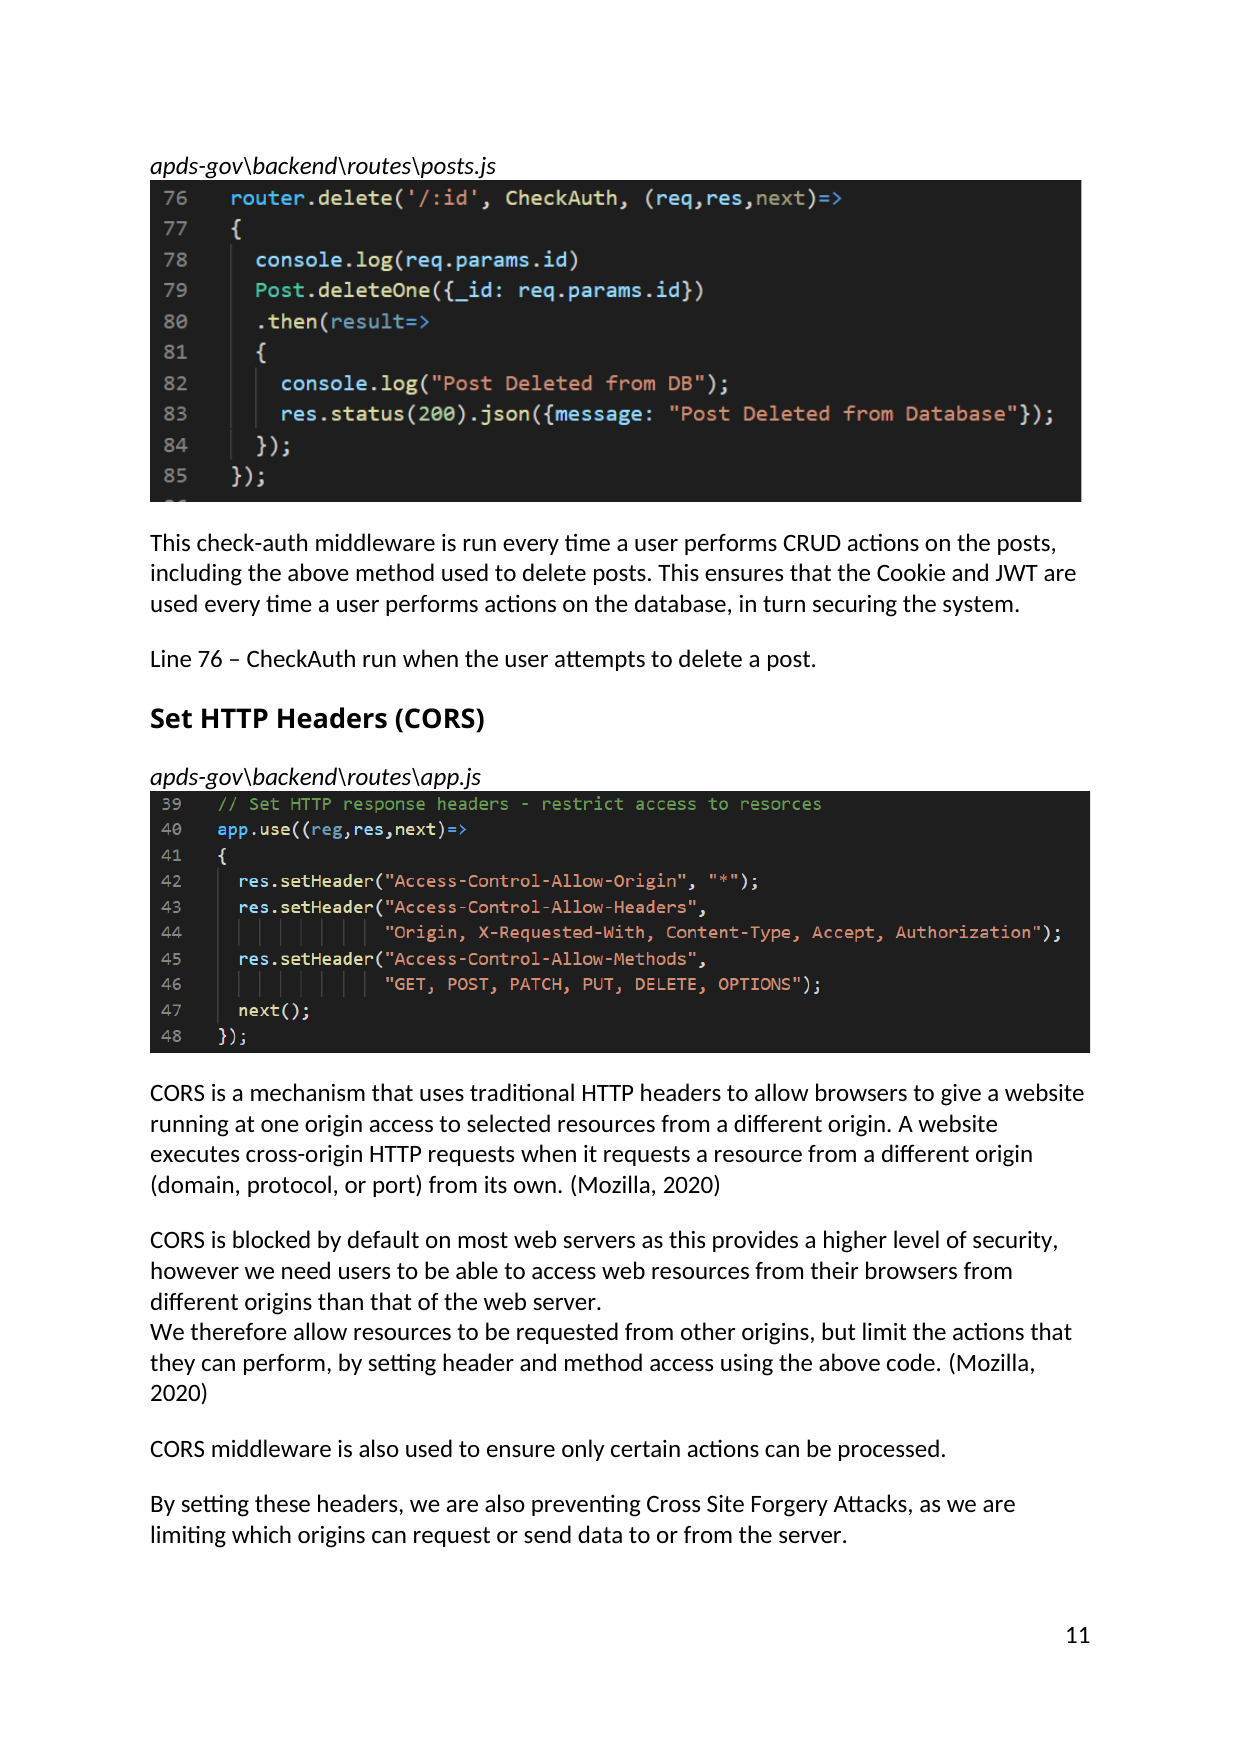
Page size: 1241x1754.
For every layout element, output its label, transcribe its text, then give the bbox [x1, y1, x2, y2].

text By setting these headers, we are also preventing Cross Site Forgery Attacks, as we are limiting which origins can request or send data to or from the server. [150, 1488, 1090, 1549]
text This check-auth middleware is run every time a user performs CRUD actions on the posts, including the above method used to delete posts. This ensures that the Cookie and JWT are used every time a user performs actions on the database, in turn securing the system. [150, 527, 1090, 619]
picture [150, 180, 1082, 502]
subtitle Set HTTP Headers (CORS) [150, 699, 1090, 736]
text CORS middleware is also used to ensure only certain actions can be processed. [150, 1433, 1090, 1463]
text CORS is a mechanism that uses traditional HTTP headers to allow browsers to give a website running at one origin access to selected resources from a different origin. A website executes cross-origin HTTP requests when it requests a resource from a different origin (domain, protocol, or port) from its own. [150, 1078, 1090, 1200]
picture [150, 791, 1091, 1053]
text Line 76 – CheckAuth run when the user attempts to delete a post. [150, 644, 1090, 674]
text CORS is blocked by default on most web servers as this provides a higher level of security, however we need users to be able to access web resources from their browsers from different origins than that of the web server. We therefore allow resources to be requested from other origins, but limit the actions that they can perform, by setting header and method access using the above code. [150, 1225, 1090, 1408]
text apds-gov\backend\routes\app.js [150, 761, 1090, 791]
